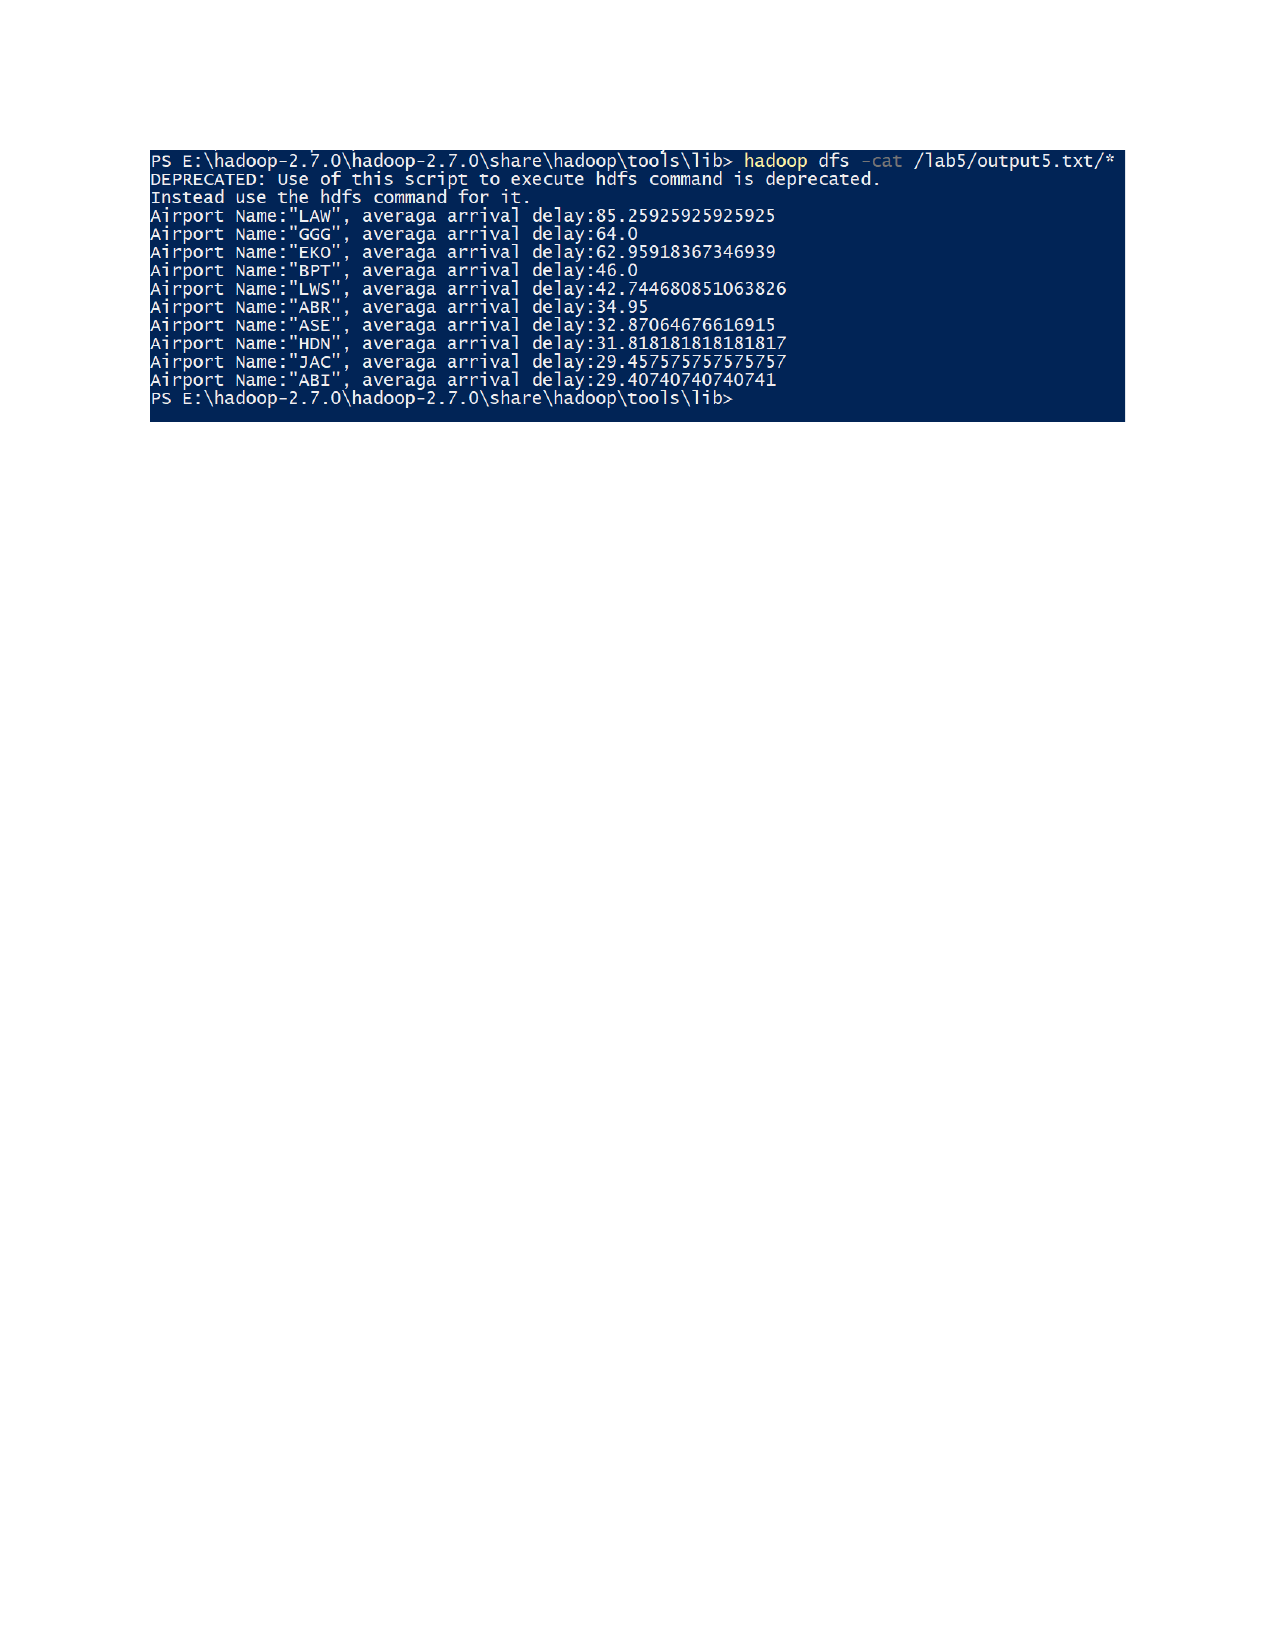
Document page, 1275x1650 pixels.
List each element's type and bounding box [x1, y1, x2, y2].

picture [150, 150, 1125, 422]
